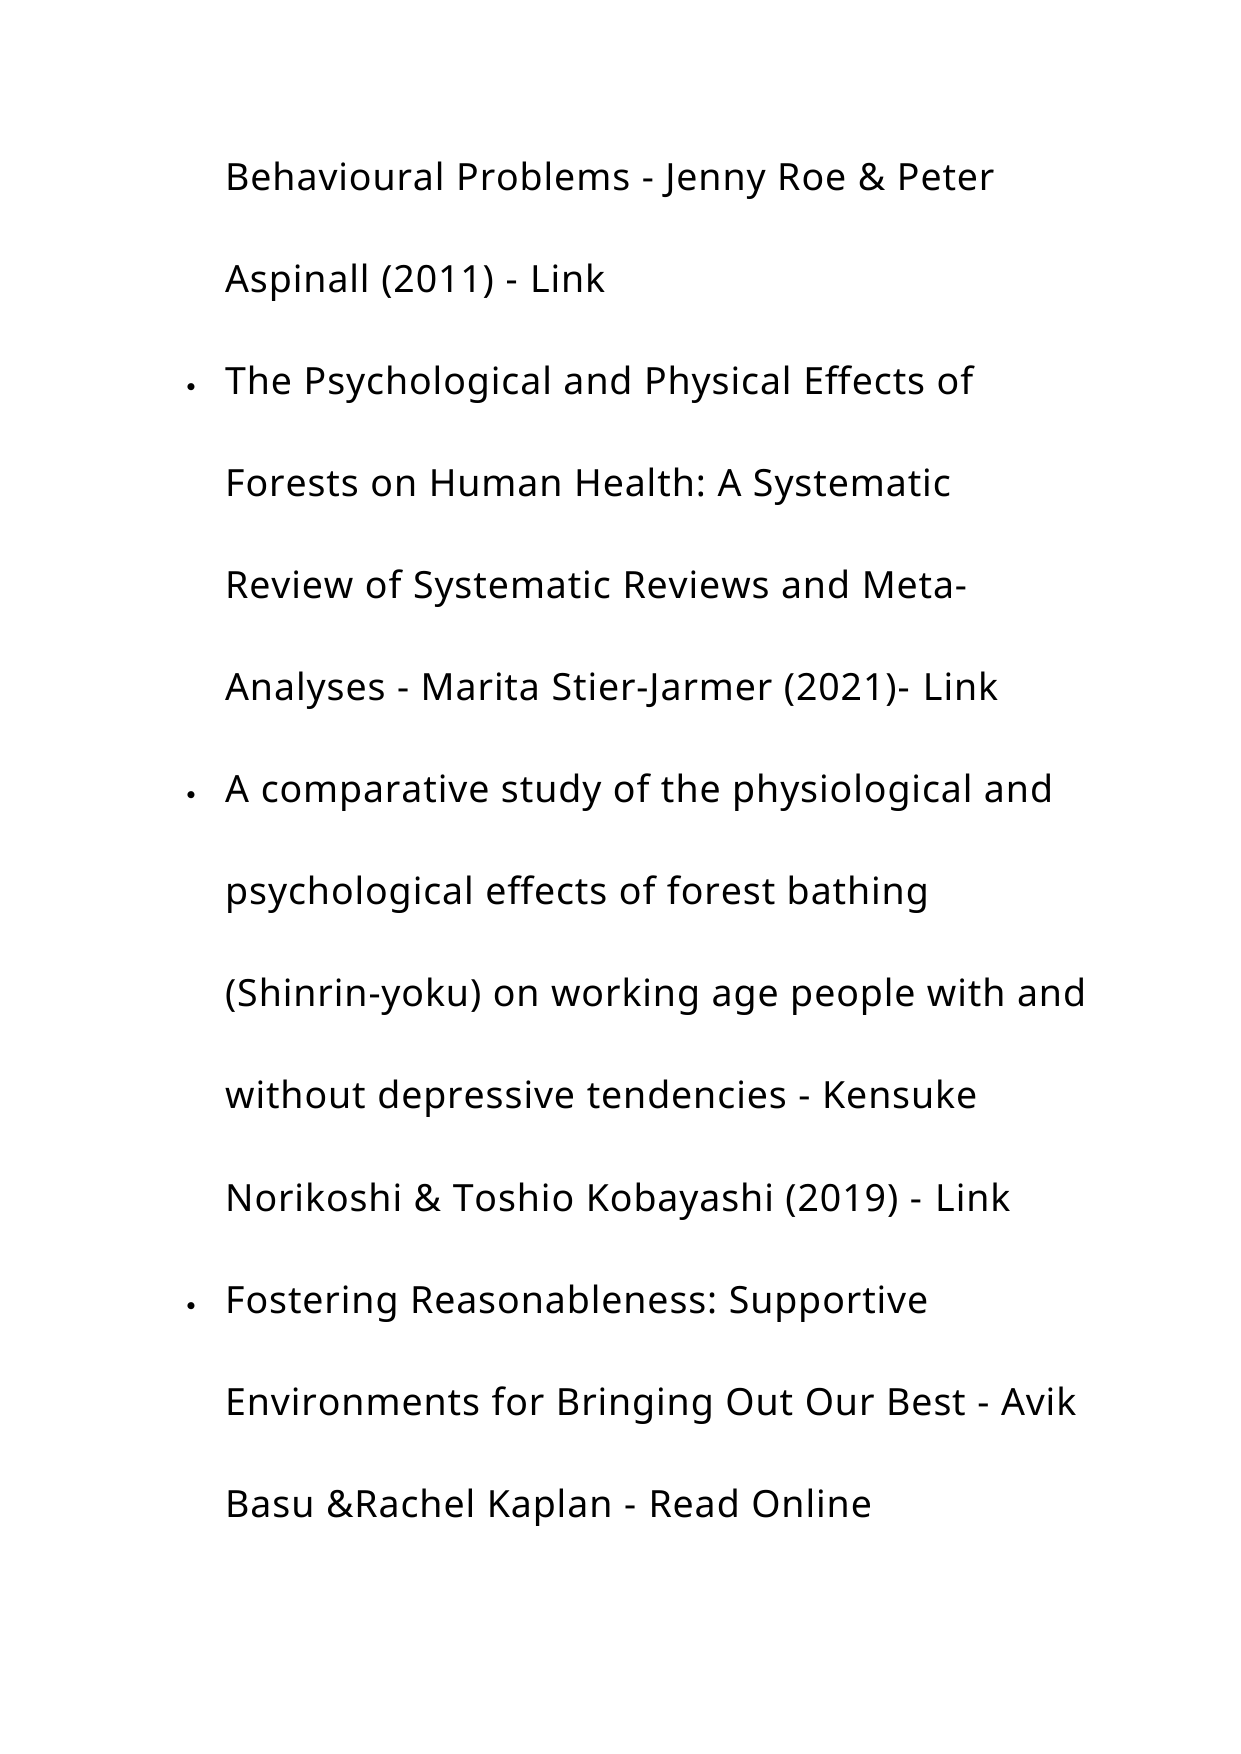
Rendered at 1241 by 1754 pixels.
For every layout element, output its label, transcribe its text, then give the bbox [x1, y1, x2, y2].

list The Psychological and Physical Effects of Forests on Human Health: A Systematic Review of Systematic Reviews and Meta-Analyses - Marita Stier-Jarmer (2021)- Link [187, 354, 1090, 711]
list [187, 150, 1090, 303]
list Fostering Reasonableness: Supportive Environments for Bringing Out Our Best - Avik Basu &Rachel Kaplan - Read Online [187, 1273, 1090, 1528]
list A comparative study of the physiological and psychological effects of forest bathing (Shinrin-yoku) on working age people with and without depressive tendencies - Kensuke Norikoshi & Toshio Kobayashi (2019) - Link [187, 762, 1090, 1222]
